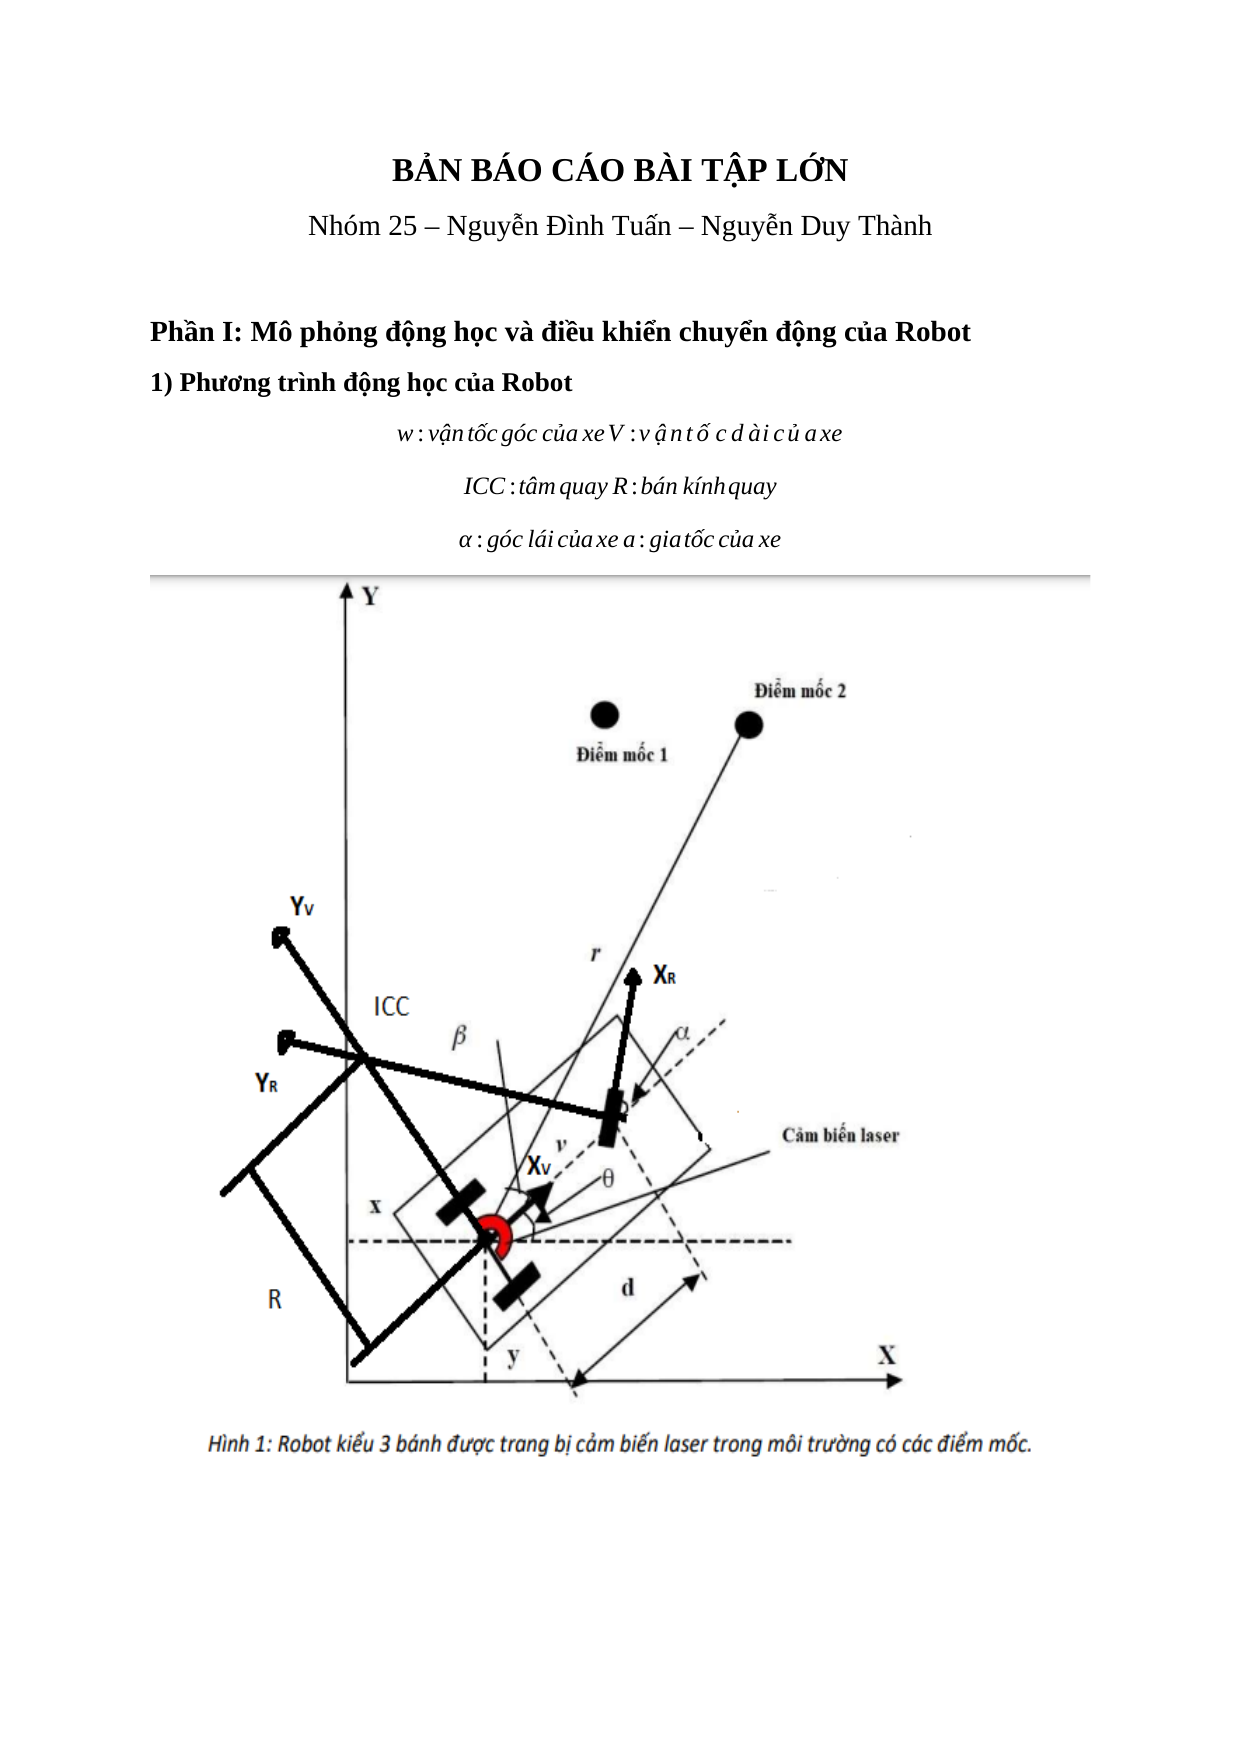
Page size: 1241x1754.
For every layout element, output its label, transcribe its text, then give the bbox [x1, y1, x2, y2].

text 1) Phương trình động học của Robot [150, 366, 1090, 398]
text BẢN BÁO CÁO BÀI TẬP LỚN [150, 150, 1090, 188]
text Phần I: Mô phỏng động học và điều khiển chuyển động của Robot [150, 314, 1090, 347]
picture [150, 575, 1091, 1479]
text Nhóm 25 – Nguyễn Đình Tuấn – Nguyễn Duy Thành [150, 208, 1090, 242]
